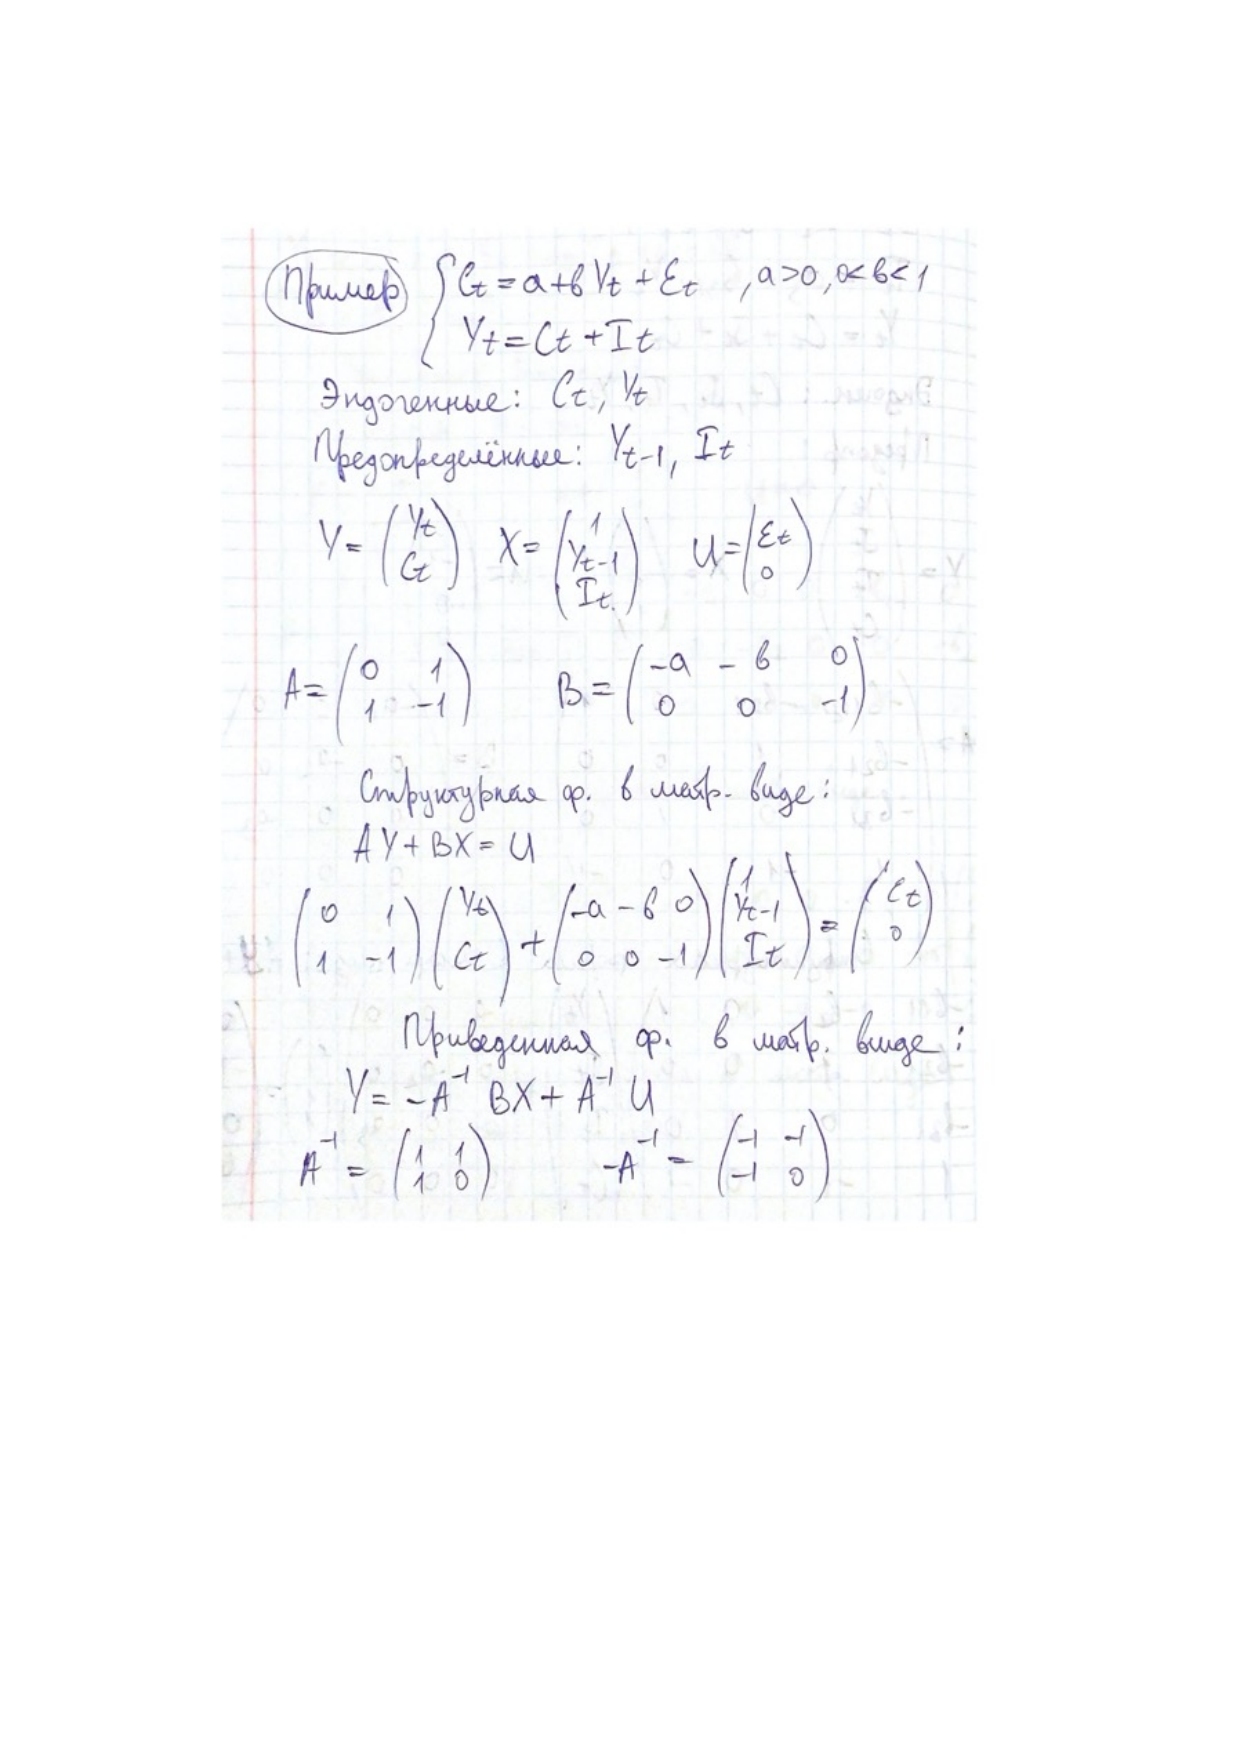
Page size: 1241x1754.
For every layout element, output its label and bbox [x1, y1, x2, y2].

picture [177, 179, 1022, 1272]
